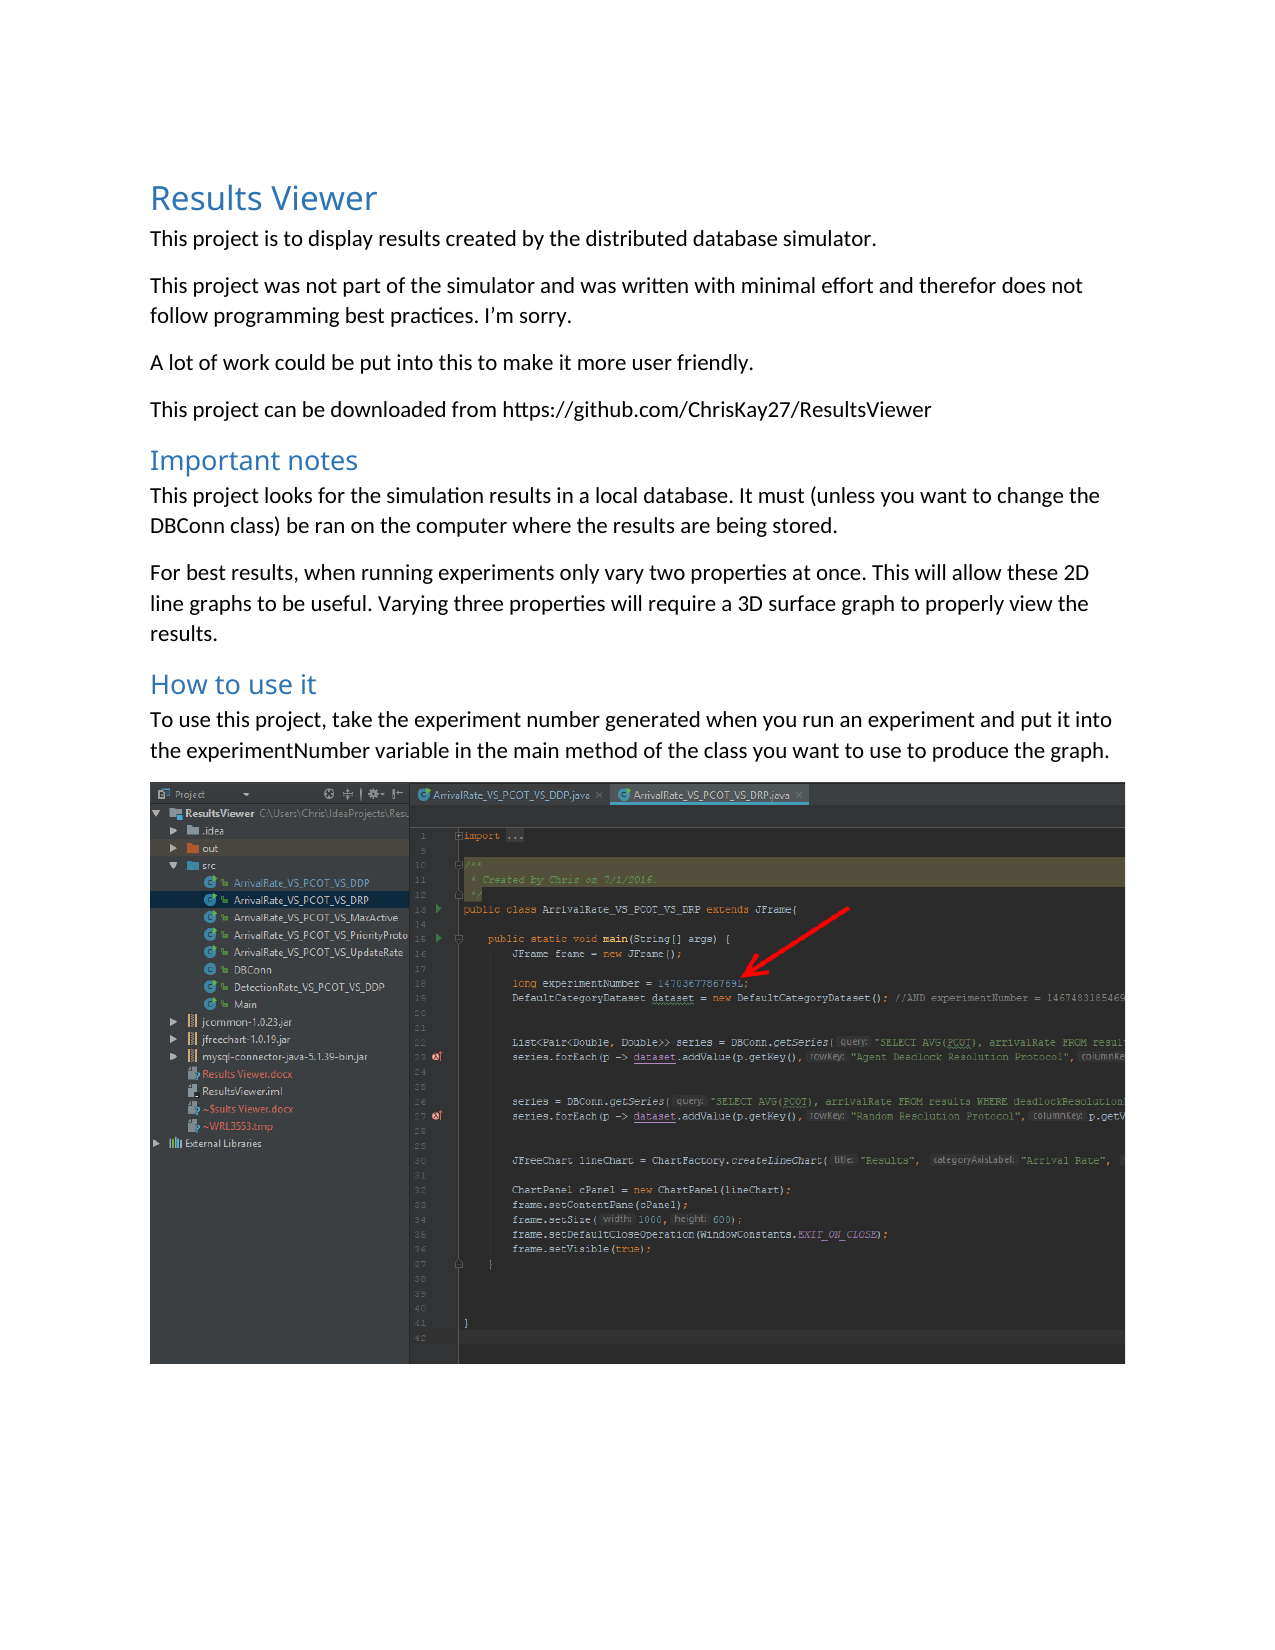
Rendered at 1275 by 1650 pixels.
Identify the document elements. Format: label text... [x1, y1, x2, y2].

subtitle Results Viewer [150, 175, 1125, 220]
picture [150, 782, 1125, 1364]
subtitle Important notes [150, 442, 1125, 478]
text This project is to display results created by the distributed database simulator. [150, 224, 1125, 252]
text This project can be downloaded from https://github.com/ChrisKay27/ResultsViewer [150, 395, 1125, 423]
text A lot of work could be put into this to make it more user friendly. [150, 348, 1125, 376]
text For best results, when running experiments only vary two properties at once. This will allow these 2D line graphs to be useful. Varying three properties will require a 3D surface graph to properly view the results. [150, 558, 1125, 647]
text To use this project, take the experiment number generated when you run an experiment and put it into the experimentNumber variable in the main method of the class you want to use to produce the graph. [150, 706, 1125, 764]
text This project was not part of the simulator and was written with minimal effort and therefor does not follow programming best practices. I’m sorry. [150, 271, 1125, 329]
subtitle How to use it [150, 666, 1125, 703]
text This project looks for the simulation results in a local database. It must (unless you want to change the DBConn class) be ran on the computer where the results are being stored. [150, 481, 1125, 540]
